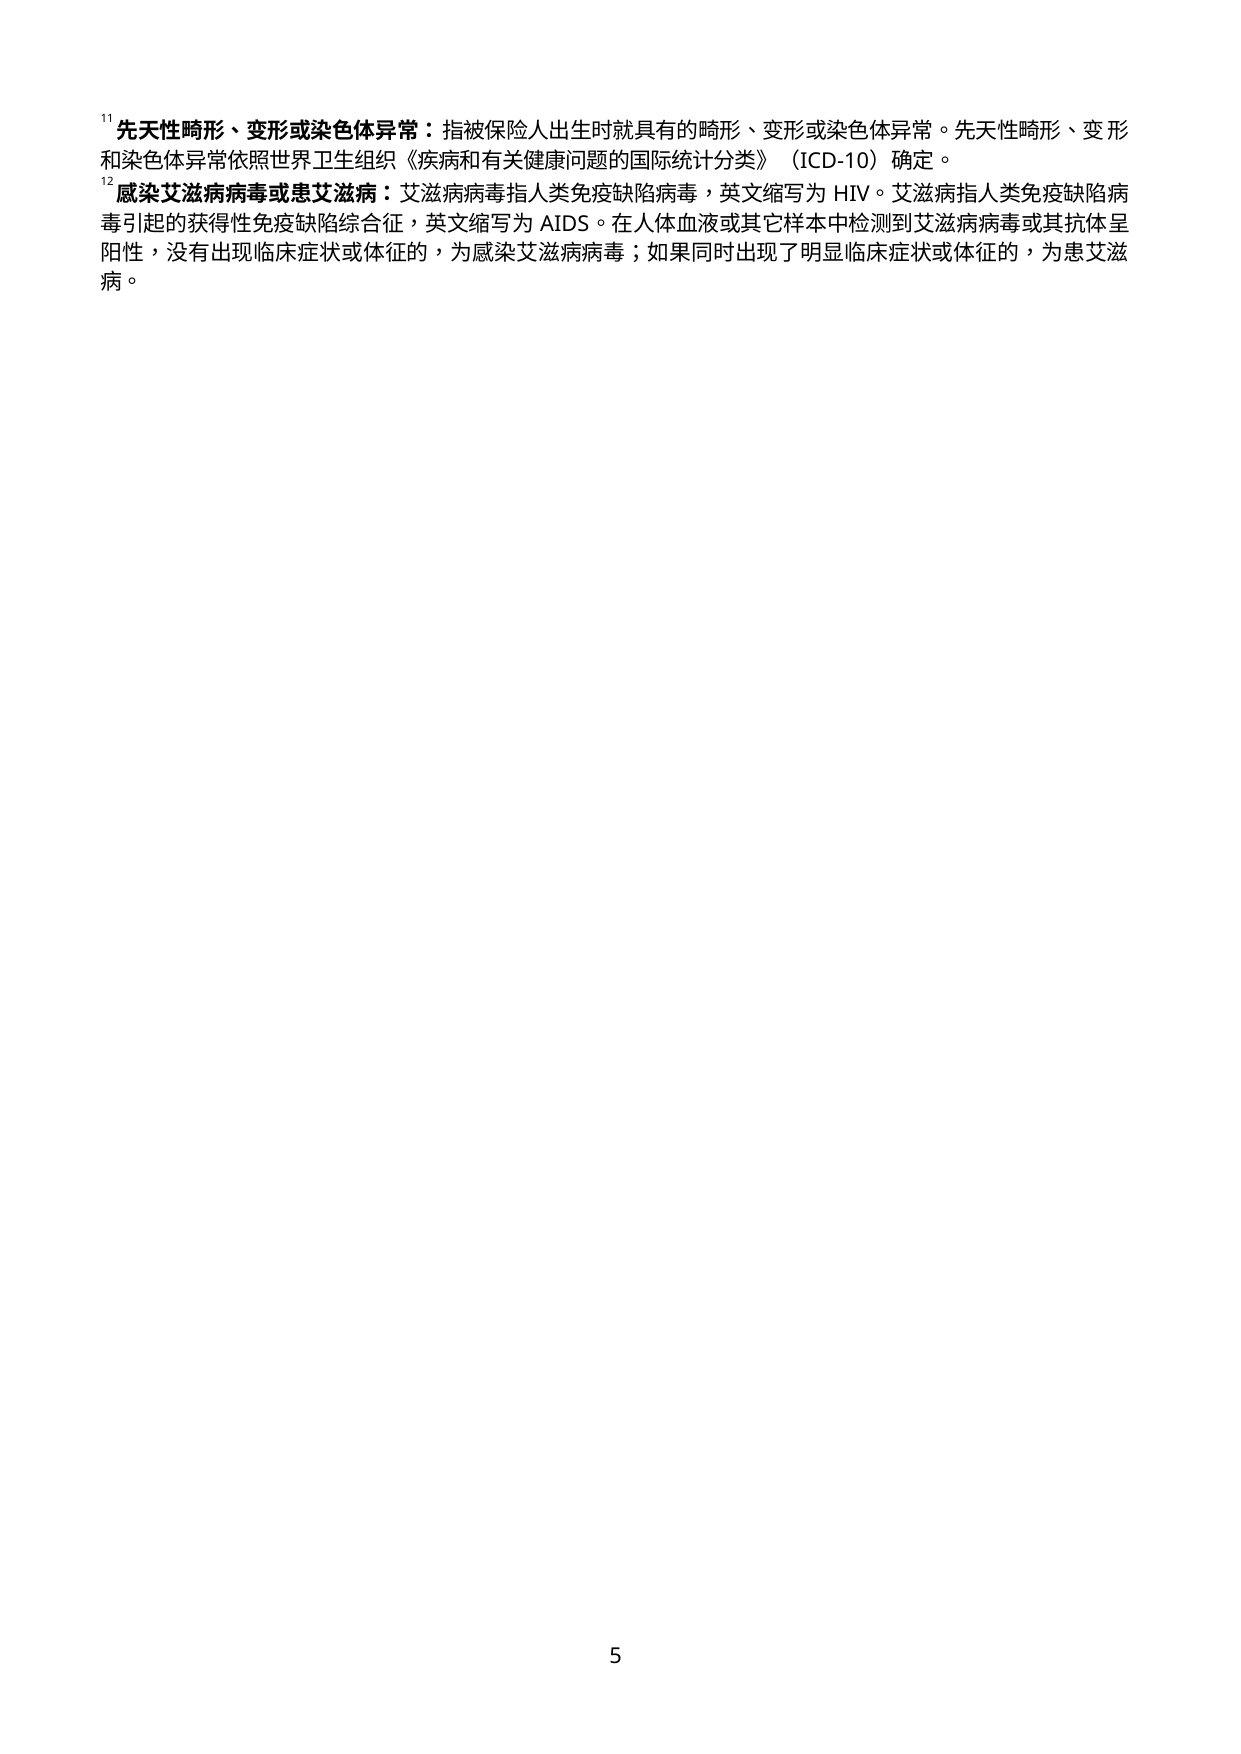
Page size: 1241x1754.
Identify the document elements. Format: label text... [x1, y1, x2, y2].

text 12 感染艾滋病病毒或患艾滋病：艾滋病病毒指人类免疫缺陷病毒，英文缩写为 HIV。艾滋病指人类免疫缺陷病毒引起的获得性免疫缺陷综合征，英文缩写为 AIDS。在人体血液或其它样本中检测到艾滋病病毒或其抗体呈阳性，没有出现临床症状或体征的，为感染艾滋病病毒；如果同时出现了明显临床症状或体征的，为患艾滋病。 [100, 175, 1130, 296]
text 11 先天性畸形、变形或染色体异常：指被保险人出生时就具有的畸形、变形或染色体异常。先天性畸形、变形和染色体异常依照世界卫生组织《疾病和有关健康问题的国际统计分类》（ICD-10）确定。 [100, 110, 1129, 174]
